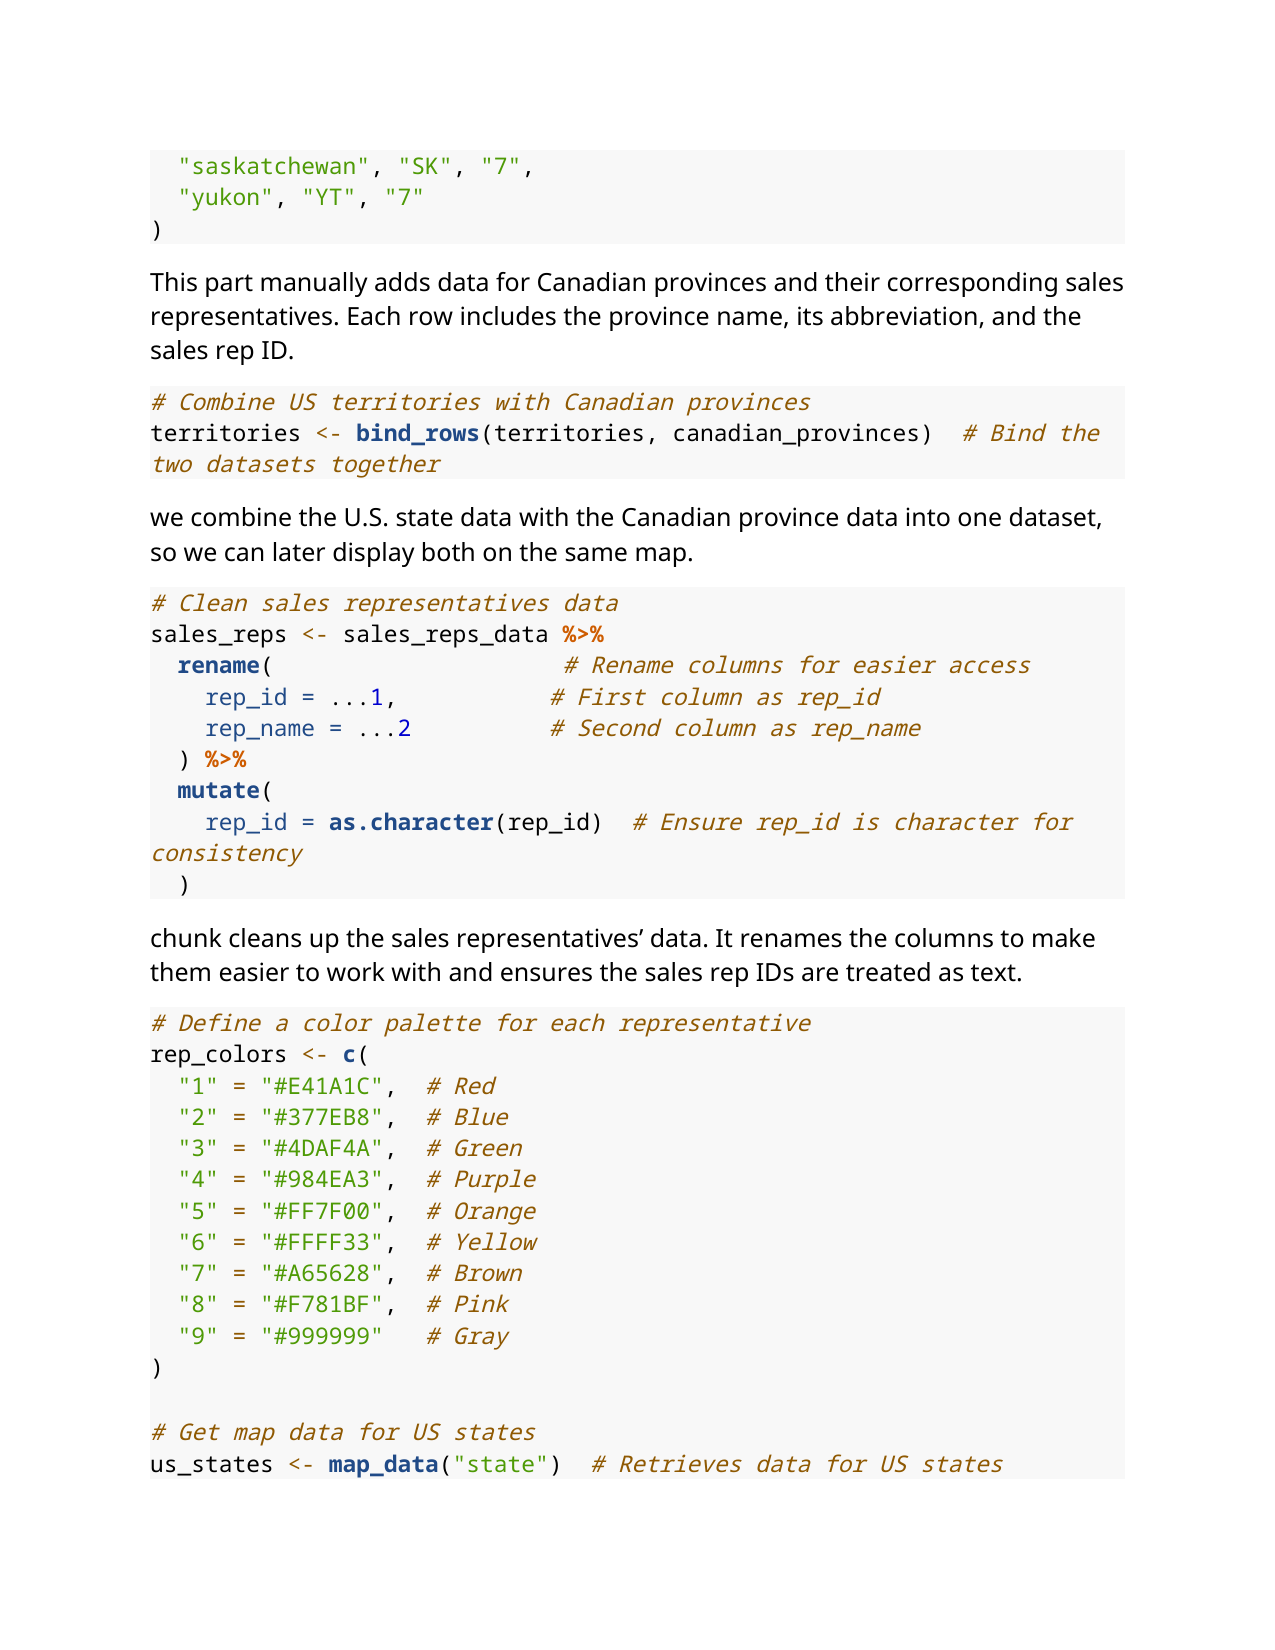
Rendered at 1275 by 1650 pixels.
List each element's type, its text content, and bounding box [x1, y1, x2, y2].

text chunk cleans up the sales representatives’ data. It renames the columns to make them easier to work with and ensures the sales rep IDs are treated as text. [150, 920, 1125, 988]
text This part manually adds data for Canadian provinces and their corresponding sales representatives. Each row includes the province name, its abbreviation, and the sales rep ID. [150, 264, 1125, 367]
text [150, 1007, 1125, 1479]
text # Clean sales representatives data sales_reps <- sales_reps_data %>% rename( # Rename columns for easier access rep_id = ...1, # First column as rep_id rep_name = ...2 # Second column as rep_name ) %>% mutate( rep_id = as.character(rep_id) # Ensure rep_id is character for consistency ) [150, 587, 1125, 899]
text we combine the U.S. state data with the Canadian province data into one dataset, so we can later display both on the same map. [150, 500, 1125, 568]
text # Combine US territories with Canadian provinces territories <- bind_rows(territories, canadian_provinces) # Bind the two datasets together [439, 386, 1125, 479]
